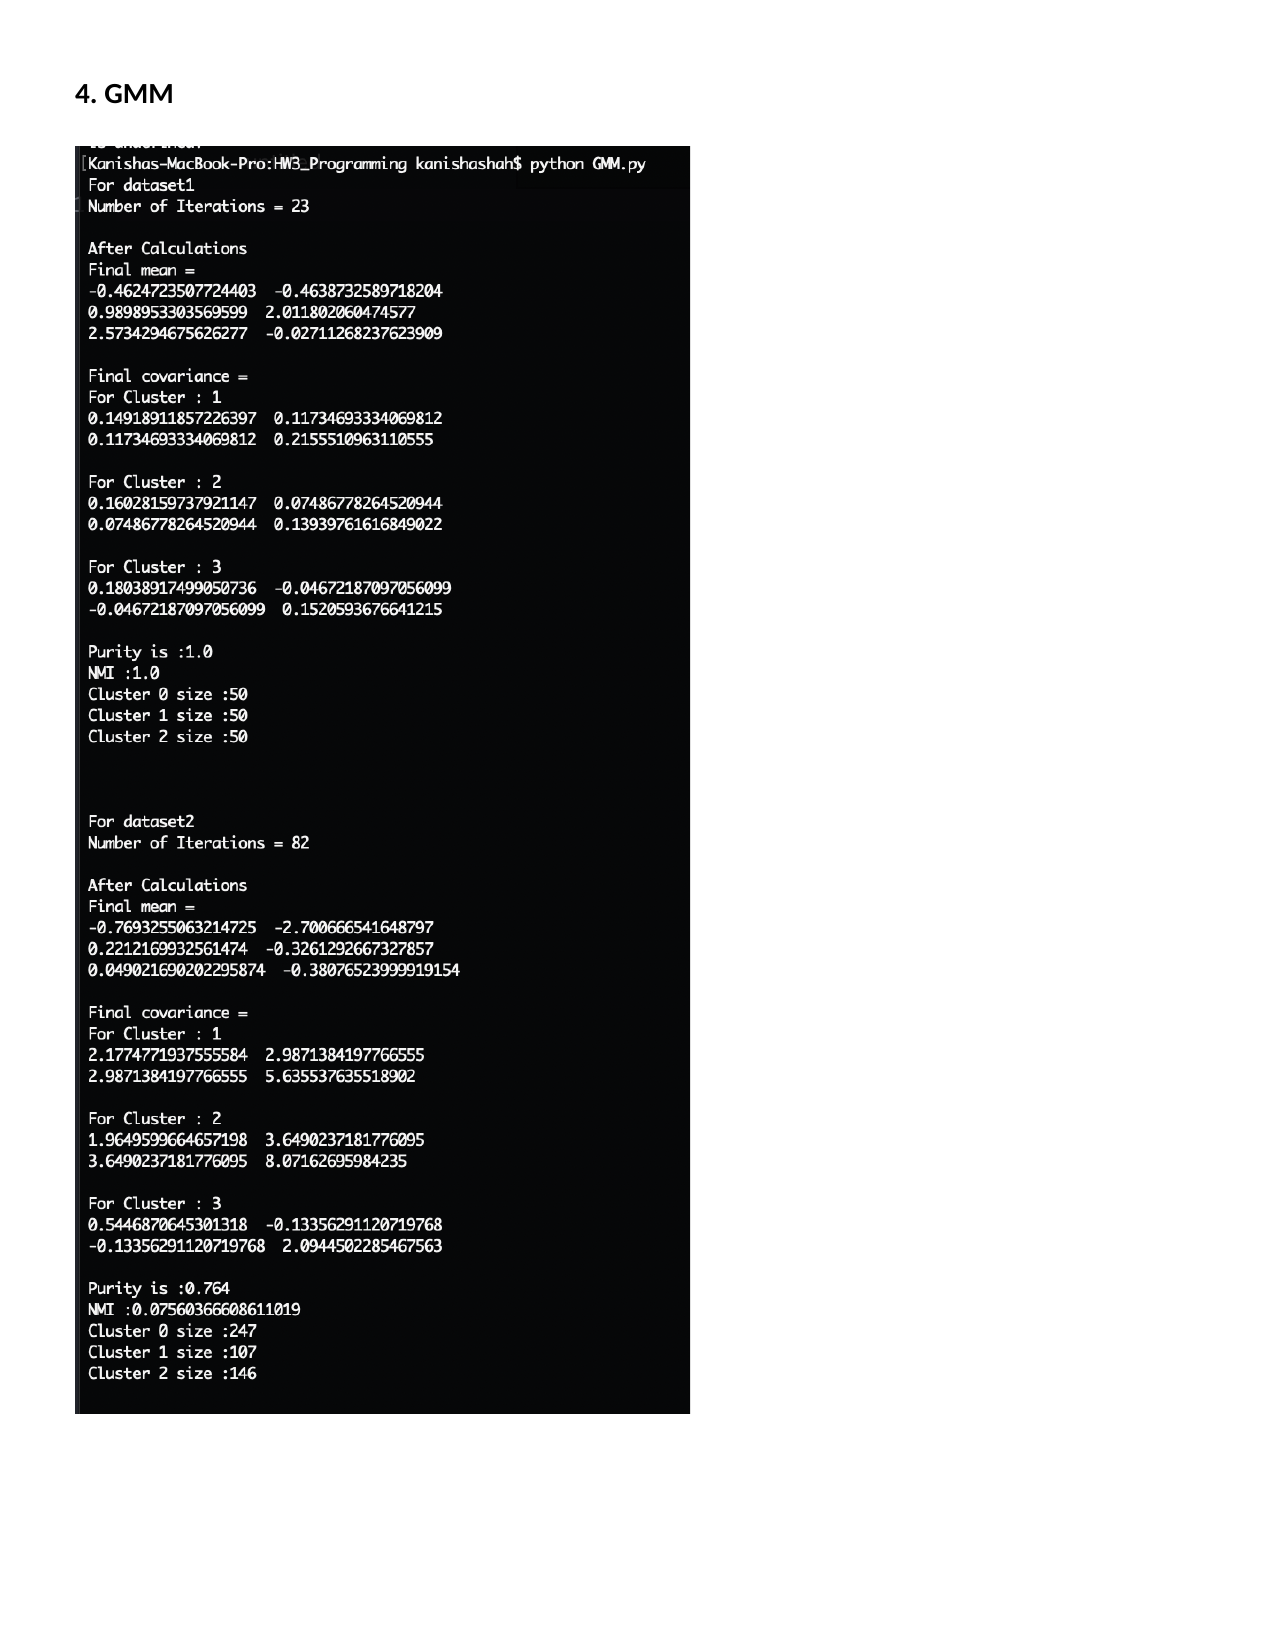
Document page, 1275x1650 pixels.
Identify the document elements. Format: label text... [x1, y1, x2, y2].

picture [75, 146, 691, 1414]
text 4. GMM [75, 75, 1200, 111]
